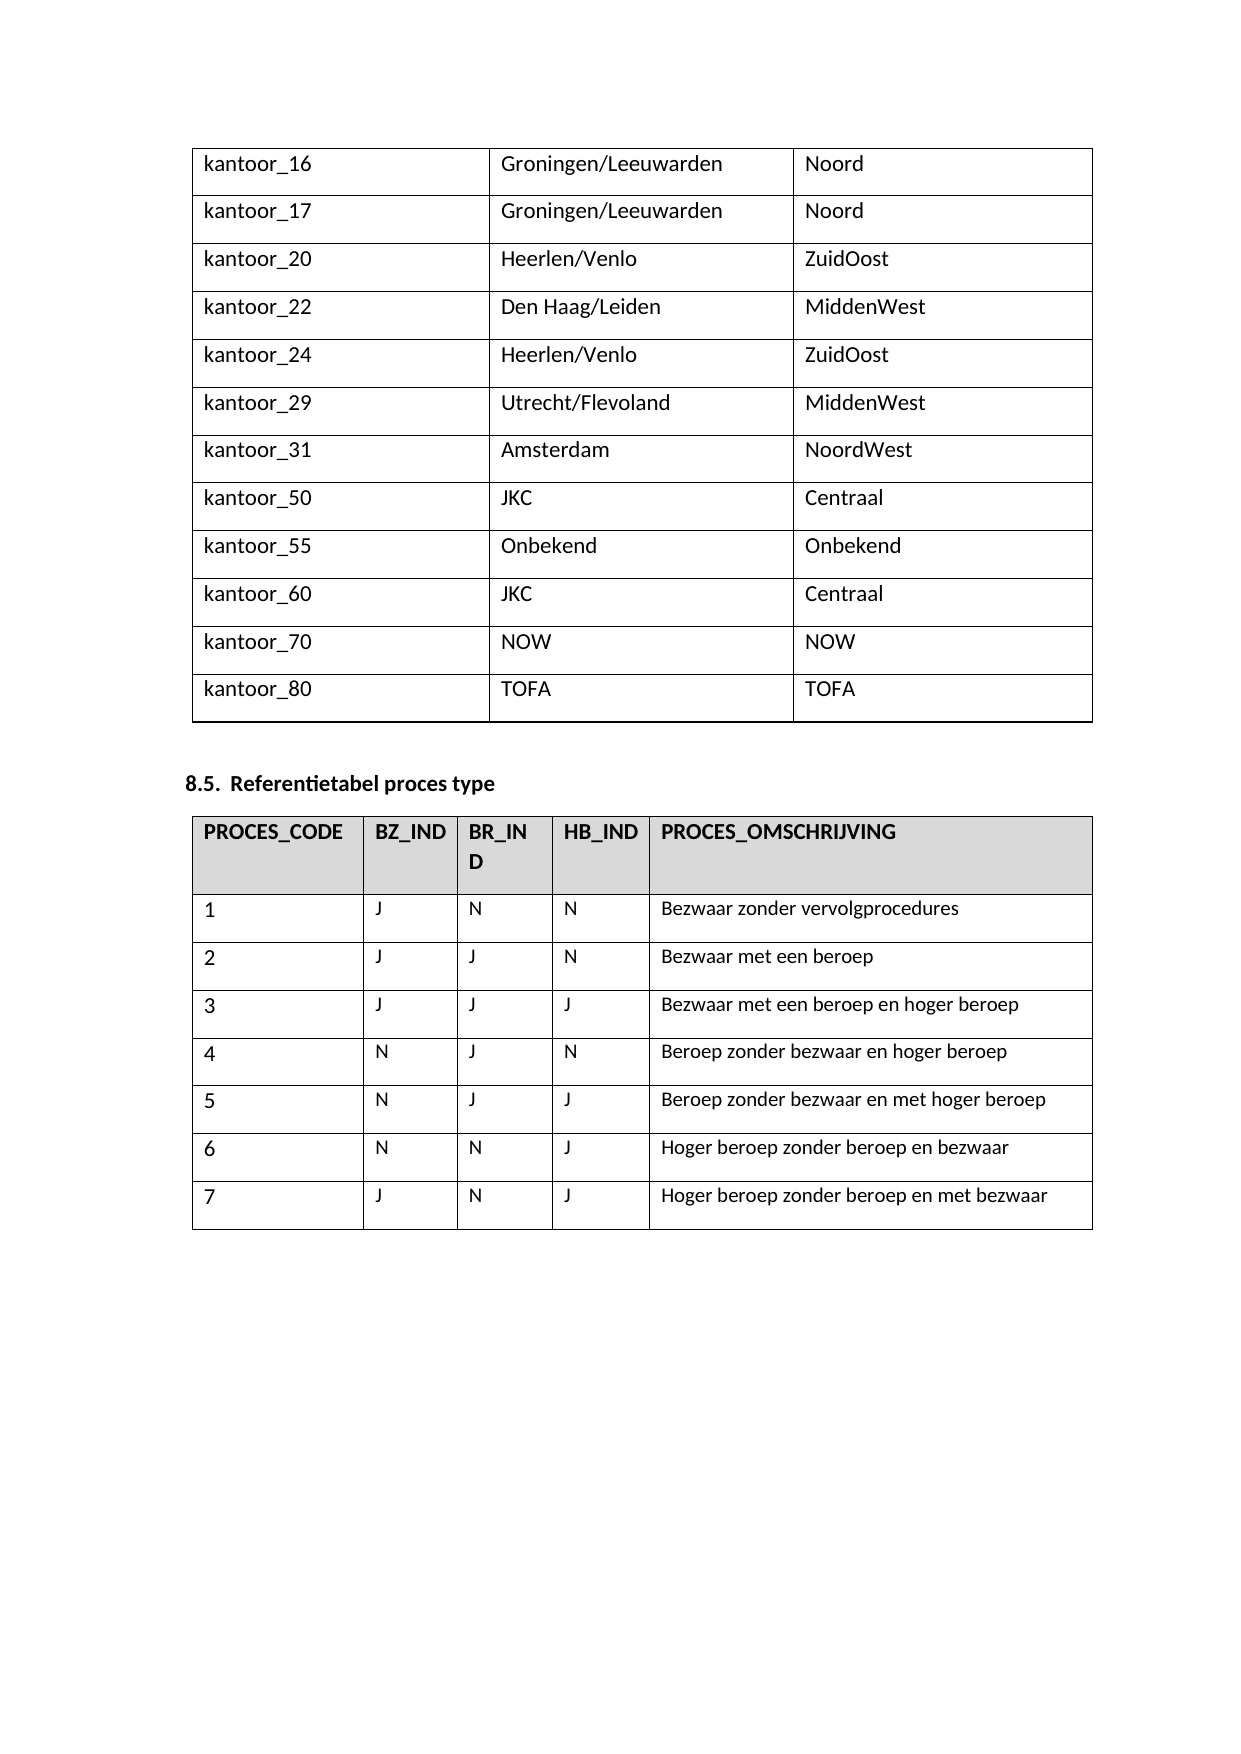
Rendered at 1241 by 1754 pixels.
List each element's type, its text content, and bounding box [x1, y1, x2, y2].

table_cell JKC [490, 483, 793, 530]
table_cell Beroep zonder bezwaar en hoger beroep [650, 1039, 1092, 1085]
table_cell kantoor_50 [193, 483, 489, 530]
table_cell J [364, 1182, 457, 1229]
table_cell kantoor_80 [193, 675, 489, 721]
table_cell Centraal [794, 579, 1092, 626]
table_cell TOFA [794, 675, 1092, 721]
table_cell N [364, 1134, 457, 1181]
table_cell kantoor_20 [193, 244, 489, 291]
table_cell J [458, 1039, 552, 1085]
table_header HB_IND [553, 817, 649, 894]
table_cell kantoor_29 [193, 388, 489, 434]
table_cell N [553, 895, 649, 942]
table_cell Heerlen/Venlo [490, 340, 793, 387]
table_cell N [553, 943, 649, 990]
table_cell Amsterdam [490, 436, 793, 482]
table_header PROCES_CODE [193, 817, 363, 894]
table_cell Noord [794, 149, 1092, 195]
table_cell N [458, 1182, 552, 1229]
table_header BZ_IND [364, 817, 457, 894]
table_cell Hoger beroep zonder beroep en met bezwaar [650, 1182, 1092, 1229]
table_cell Utrecht/Flevoland [490, 388, 793, 434]
table_cell ZuidOost [794, 340, 1092, 387]
table_cell J [364, 991, 457, 1038]
table_cell NOW [794, 627, 1092, 673]
table_cell Bezwaar met een beroep [650, 943, 1092, 990]
table_cell Centraal [794, 483, 1092, 530]
table_cell 1 [193, 895, 363, 942]
table_cell Hoger beroep zonder beroep en bezwaar [650, 1134, 1092, 1181]
list Referentietabel proces type [185, 769, 1093, 797]
table_cell Noord [794, 196, 1092, 243]
table_header PROCES_OMSCHRIJVING [650, 817, 1092, 894]
table_cell 4 [193, 1039, 363, 1085]
table_cell kantoor_31 [193, 436, 489, 482]
table_cell TOFA [490, 675, 793, 721]
table_cell N [364, 1039, 457, 1085]
table_cell 3 [193, 991, 363, 1038]
table_cell J [553, 1086, 649, 1133]
table_cell kantoor_24 [193, 340, 489, 387]
table_cell J [553, 1134, 649, 1181]
table_cell NOW [490, 627, 793, 673]
table_cell kantoor_60 [193, 579, 489, 626]
table_cell Onbekend [794, 531, 1092, 578]
table_cell J [364, 895, 457, 942]
table_cell N [553, 1039, 649, 1085]
table_cell kantoor_55 [193, 531, 489, 578]
table_cell kantoor_17 [193, 196, 489, 243]
table_cell J [458, 943, 552, 990]
table_cell J [458, 1086, 552, 1133]
table_cell J [553, 1182, 649, 1229]
table_cell Onbekend [490, 531, 793, 578]
table_cell JKC [490, 579, 793, 626]
table_cell Bezwaar met een beroep en hoger beroep [650, 991, 1092, 1038]
table_cell J [458, 991, 552, 1038]
table_cell J [364, 943, 457, 990]
table_cell N [458, 1134, 552, 1181]
table_cell MiddenWest [794, 388, 1092, 434]
table_cell kantoor_16 [193, 149, 489, 195]
table_cell 6 [193, 1134, 363, 1181]
table_cell Den Haag/Leiden [490, 292, 793, 339]
table_cell Heerlen/Venlo [490, 244, 793, 291]
table_cell kantoor_22 [193, 292, 489, 339]
table_cell 2 [193, 943, 363, 990]
table_cell Groningen/Leeuwarden [490, 149, 793, 195]
table_cell 7 [193, 1182, 363, 1229]
table_cell N [364, 1086, 457, 1133]
table_cell N [458, 895, 552, 942]
table_cell Beroep zonder bezwaar en met hoger beroep [650, 1086, 1092, 1133]
table_cell Bezwaar zonder vervolgprocedures [650, 895, 1092, 942]
table_cell Groningen/Leeuwarden [490, 196, 793, 243]
table_cell ZuidOost [794, 244, 1092, 291]
table_cell NoordWest [794, 436, 1092, 482]
table_cell J [553, 991, 649, 1038]
table_cell MiddenWest [794, 292, 1092, 339]
table_header BR_IND [458, 817, 552, 894]
table_cell kantoor_70 [193, 627, 489, 673]
table_cell 5 [193, 1086, 363, 1133]
